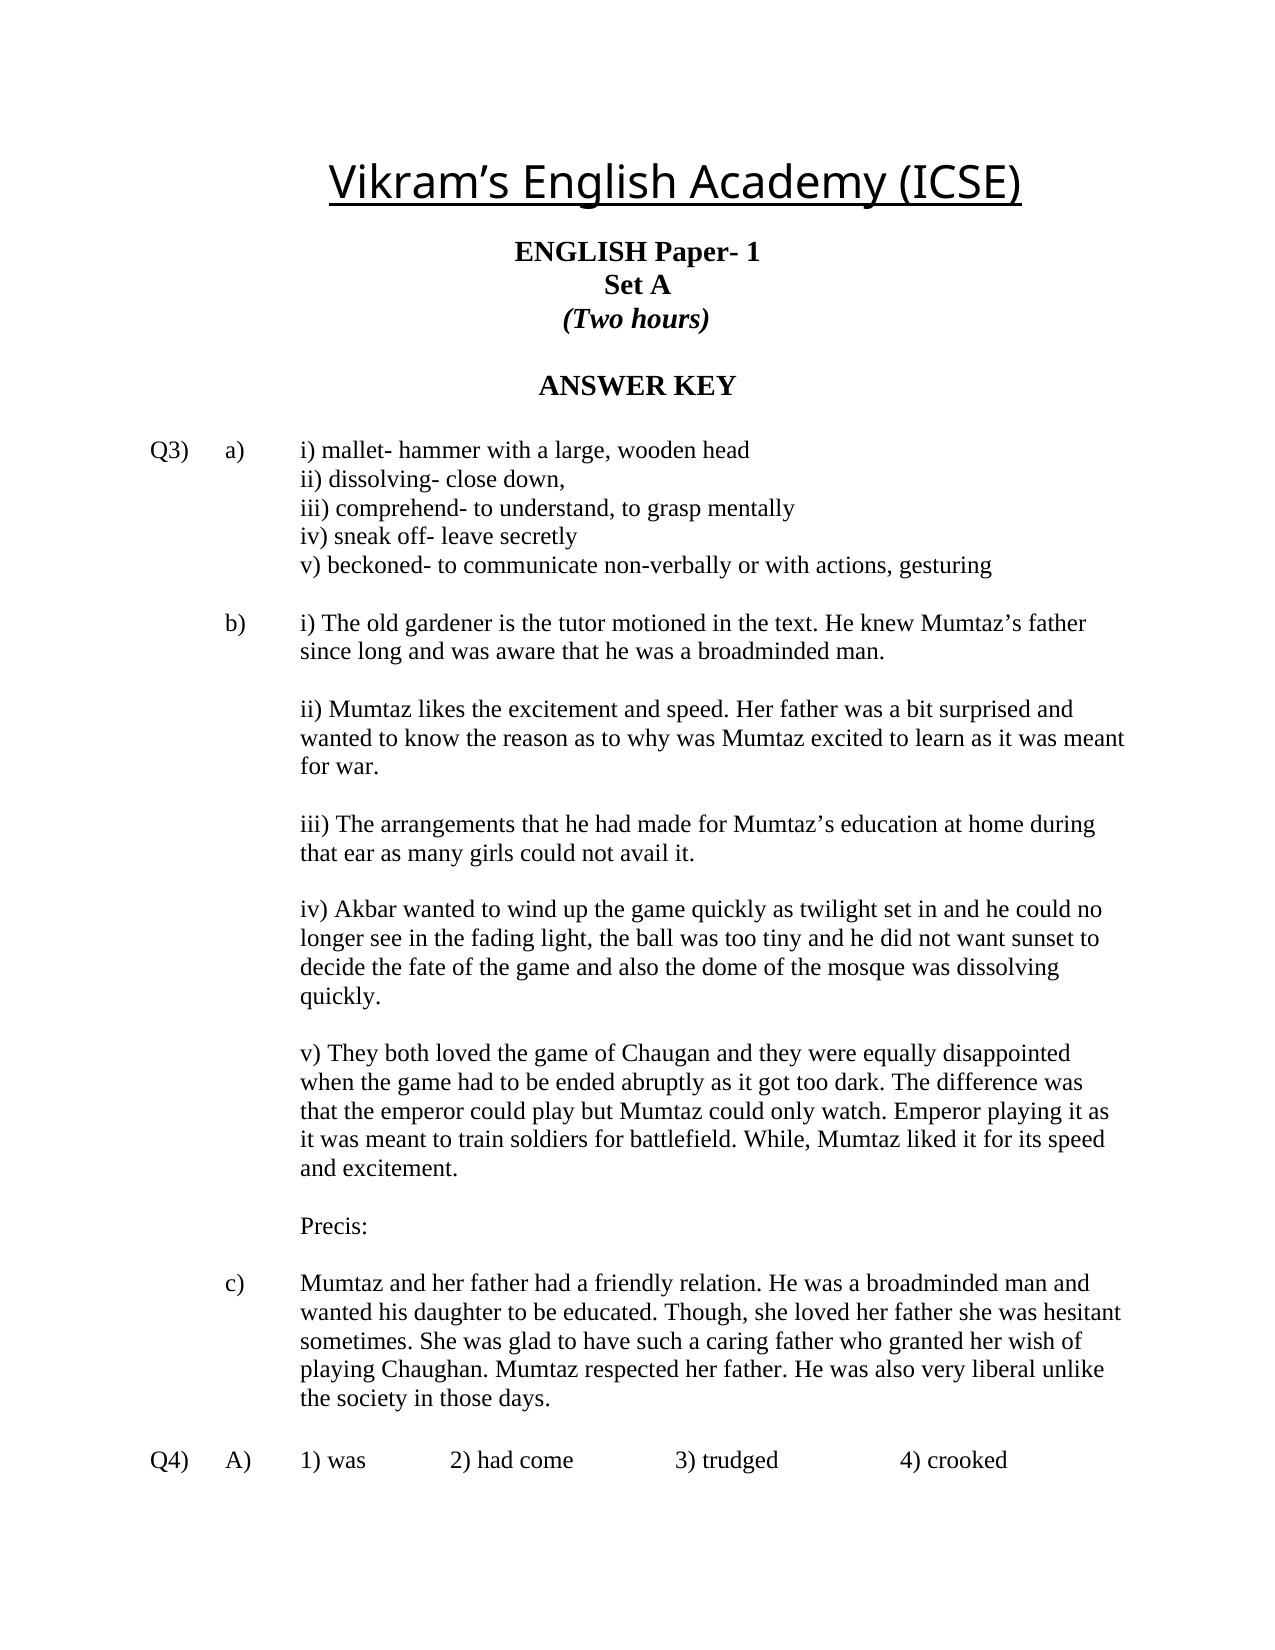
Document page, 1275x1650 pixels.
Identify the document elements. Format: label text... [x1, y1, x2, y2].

text ENGLISH Paper- 1 [150, 234, 1125, 267]
text Q3) a) i) mallet- hammer with a large, wooden head [150, 435, 1125, 464]
text iv) Akbar wanted to wind up the game quickly as twilight set in and he could no longer see in the fading light, the ball was too tiny and he did not want sunset to decide the fate of the game and also the dome of the mosque was dissolving quickly. [225, 894, 1125, 1009]
text iii) The arrangements that he had made for Mumtaz’s education at home during that ear as many girls could not avail it. [225, 809, 1125, 866]
text Precis: [300, 1211, 1125, 1239]
text iii) comprehend- to understand, to grasp mentally [150, 493, 1125, 521]
text (Two hours) [150, 301, 1125, 334]
text c) Mumtaz and her father had a friendly relation. He was a broadminded man and wanted his daughter to be educated. Though, she loved her father she was hesitant sometimes. She was glad to have such a caring father who granted her wish of playing Chaughan. Mumtaz respected her father. He was also very liberal unlike the society in those days. [225, 1268, 1125, 1412]
text ii) Mumtaz likes the excitement and speed. Her father was a bit surprised and wanted to know the reason as to why was Mumtaz excited to learn as it was meant for war. [225, 694, 1125, 780]
text Q4) A) 1) was 2) had come 3) trudged 4) crooked [150, 1446, 1125, 1474]
list Vikram’s English Academy (ICSE) [225, 150, 1125, 212]
text v) They both loved the game of Chaugan and they were equally disappointed when the game had to be ended abruptly as it got too dark. The difference was that the emperor could play but Mumtaz could only watch. Emperor playing it as it was meant to train soldiers for battlefield. While, Mumtaz liked it for its speed and excitement. [300, 1038, 1125, 1182]
text iv) sneak off- leave secretly [150, 521, 1125, 550]
text ii) dissolving- close down, [150, 464, 1125, 493]
text Set A [150, 267, 1125, 301]
text ANSWER KEY [150, 368, 1125, 402]
text v) beckoned- to communicate non-verbally or with actions, gesturing [150, 550, 1125, 579]
text b) i) The old gardener is the tutor motioned in the text. He knew Mumtaz’s father since long and was aware that he was a broadminded man. [225, 608, 1125, 665]
